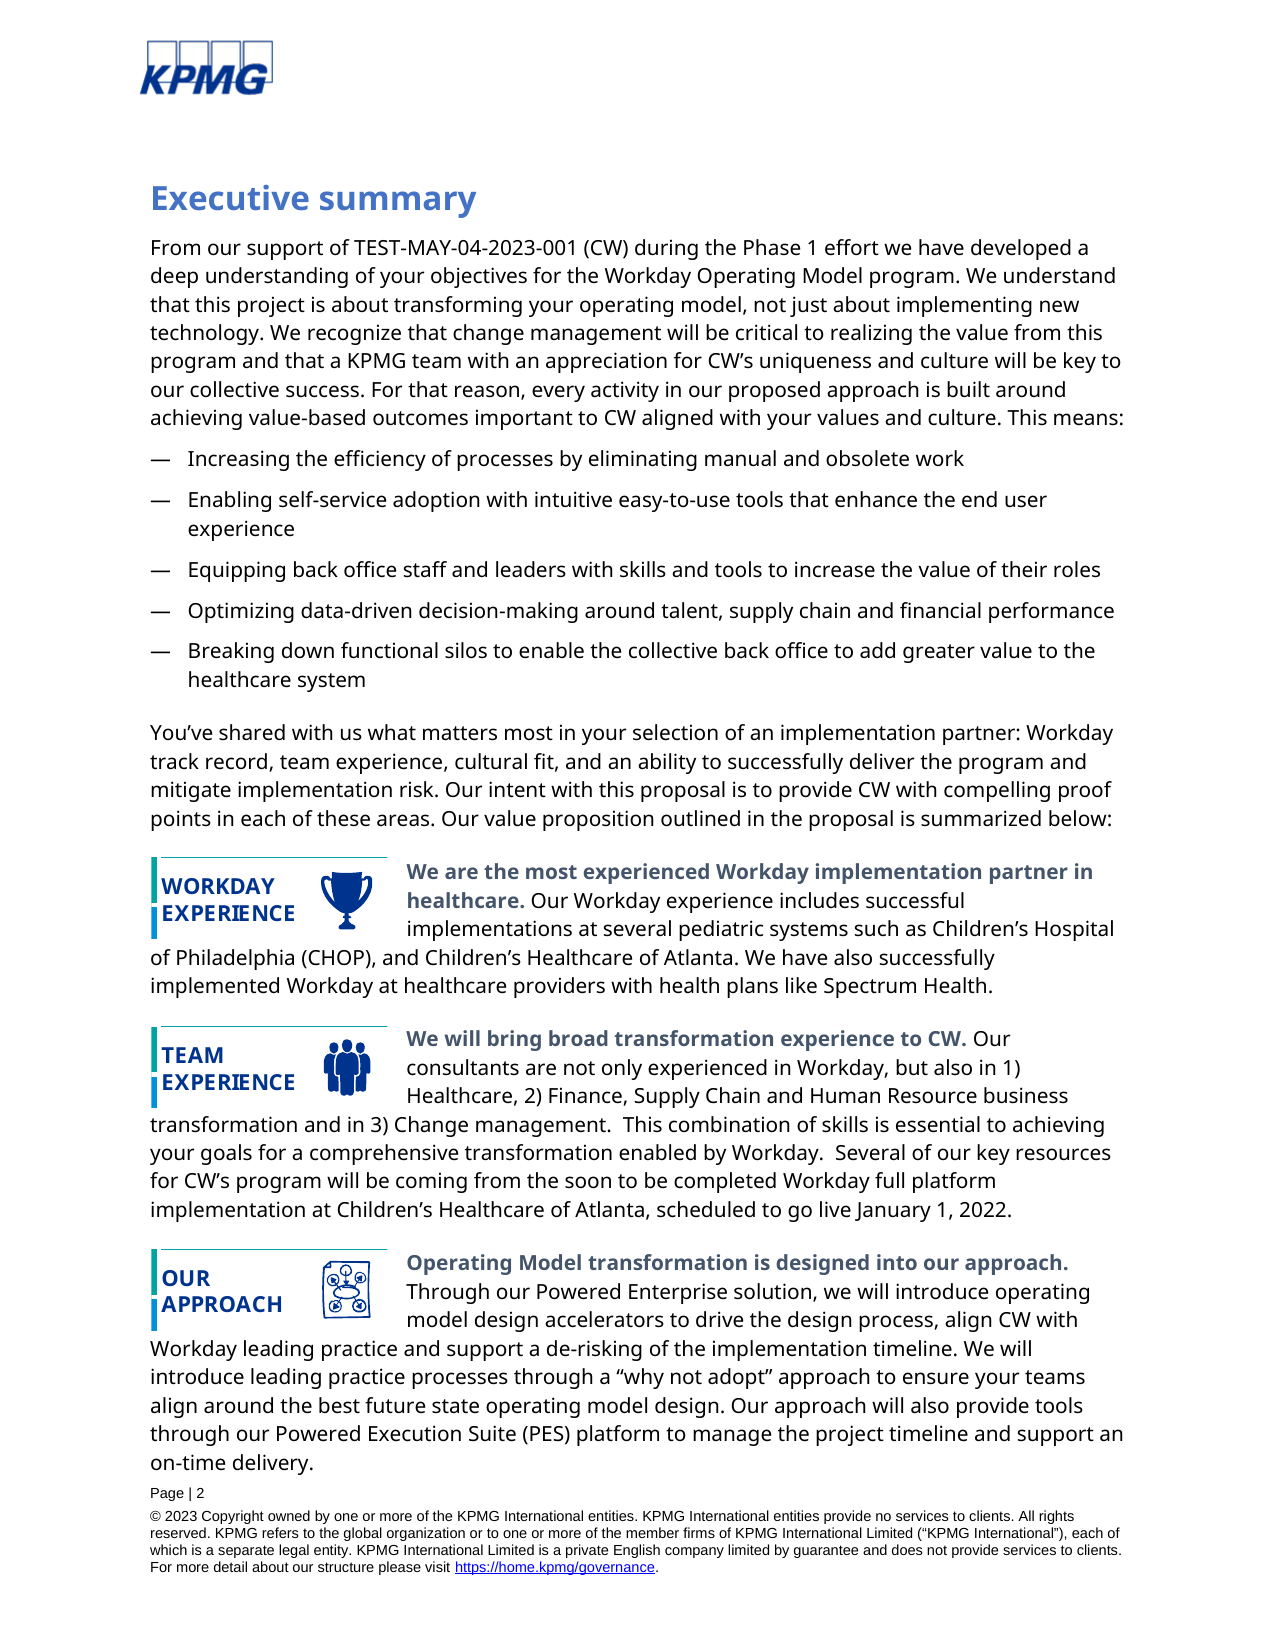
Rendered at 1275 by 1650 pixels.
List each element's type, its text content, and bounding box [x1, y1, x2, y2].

picture [118, 0, 302, 136]
subtitle Executive summary [150, 175, 1125, 220]
text Enabling self-service adoption with intuitive easy-to-use tools that enhance the end user experience [150, 485, 1125, 542]
text From our support of TEST-MAY-04-2023-001 (CW) during the Phase 1 effort we have developed a deep understanding of your objectives for the Workday Operating Model program. We understand that this project is about transforming your operating model, not just about implementing new technology. We recognize that change management will be critical to realizing the value from this program and that a KPMG team with an appreciation for CW’s uniqueness and culture will be key to our collective success. For that reason, every activity in our proposed approach is built around achieving value-based outcomes important to CW aligned with your values and culture. This means: [150, 233, 1125, 432]
text We will bring broad transformation experience to CW. Our consultants are not only experienced in Workday, but also in 1) Healthcare, 2) Finance, Supply Chain and Human Resource business transformation and in 3) Change management. This combination of skills is essential to achieving your goals for a comprehensive transformation enabled by Workday. Several of our key resources for CW’s program will be coming from the soon to be completed Workday full platform implementation at Children’s Healthcare of Atlanta, scheduled to go live January 1, 2022. [150, 1024, 1125, 1223]
text Operating Model transformation is designed into our approach. Through our Powered Enterprise solution, we will introduce operating model design accelerators to drive the design process, align CW with Workday leading practice and support a de-risking of the implementation timeline. We will introduce leading practice processes through a “why not adopt” approach to ensure your teams align around the best future state operating model design. Our approach will also provide tools through our Powered Execution Suite (PES) platform to manage the project timeline and support an on-time delivery. [150, 1248, 1125, 1476]
text Increasing the efficiency of processes by eliminating manual and obsolete work [150, 444, 1125, 473]
text We are the most experienced Workday implementation partner in healthcare. Our Workday experience includes successful implementations at several pediatric systems such as Children’s Hospital of Philadelphia (CHOP), and Children’s Healthcare of Atlanta. We have also successfully implemented Workday at healthcare providers with health plans like Spectrum Health. [150, 857, 1125, 999]
text Optimizing data-driven decision-making around talent, supply chain and financial performance [150, 596, 1125, 624]
text Equipping back office staff and leaders with skills and tools to increase the value of their roles [150, 555, 1125, 583]
text Breaking down functional silos to enable the collective back office to add greater value to the healthcare system [150, 637, 1125, 693]
text You’ve shared with us what matters most in your selection of an implementation partner: Workday track record, team experience, cultural fit, and an ability to successfully deliver the program and mitigate implementation risk. Our intent with this proposal is to provide CW with compelling proof points in each of these areas. Our value proposition outlined in the proposal is summarized below: [150, 718, 1125, 832]
